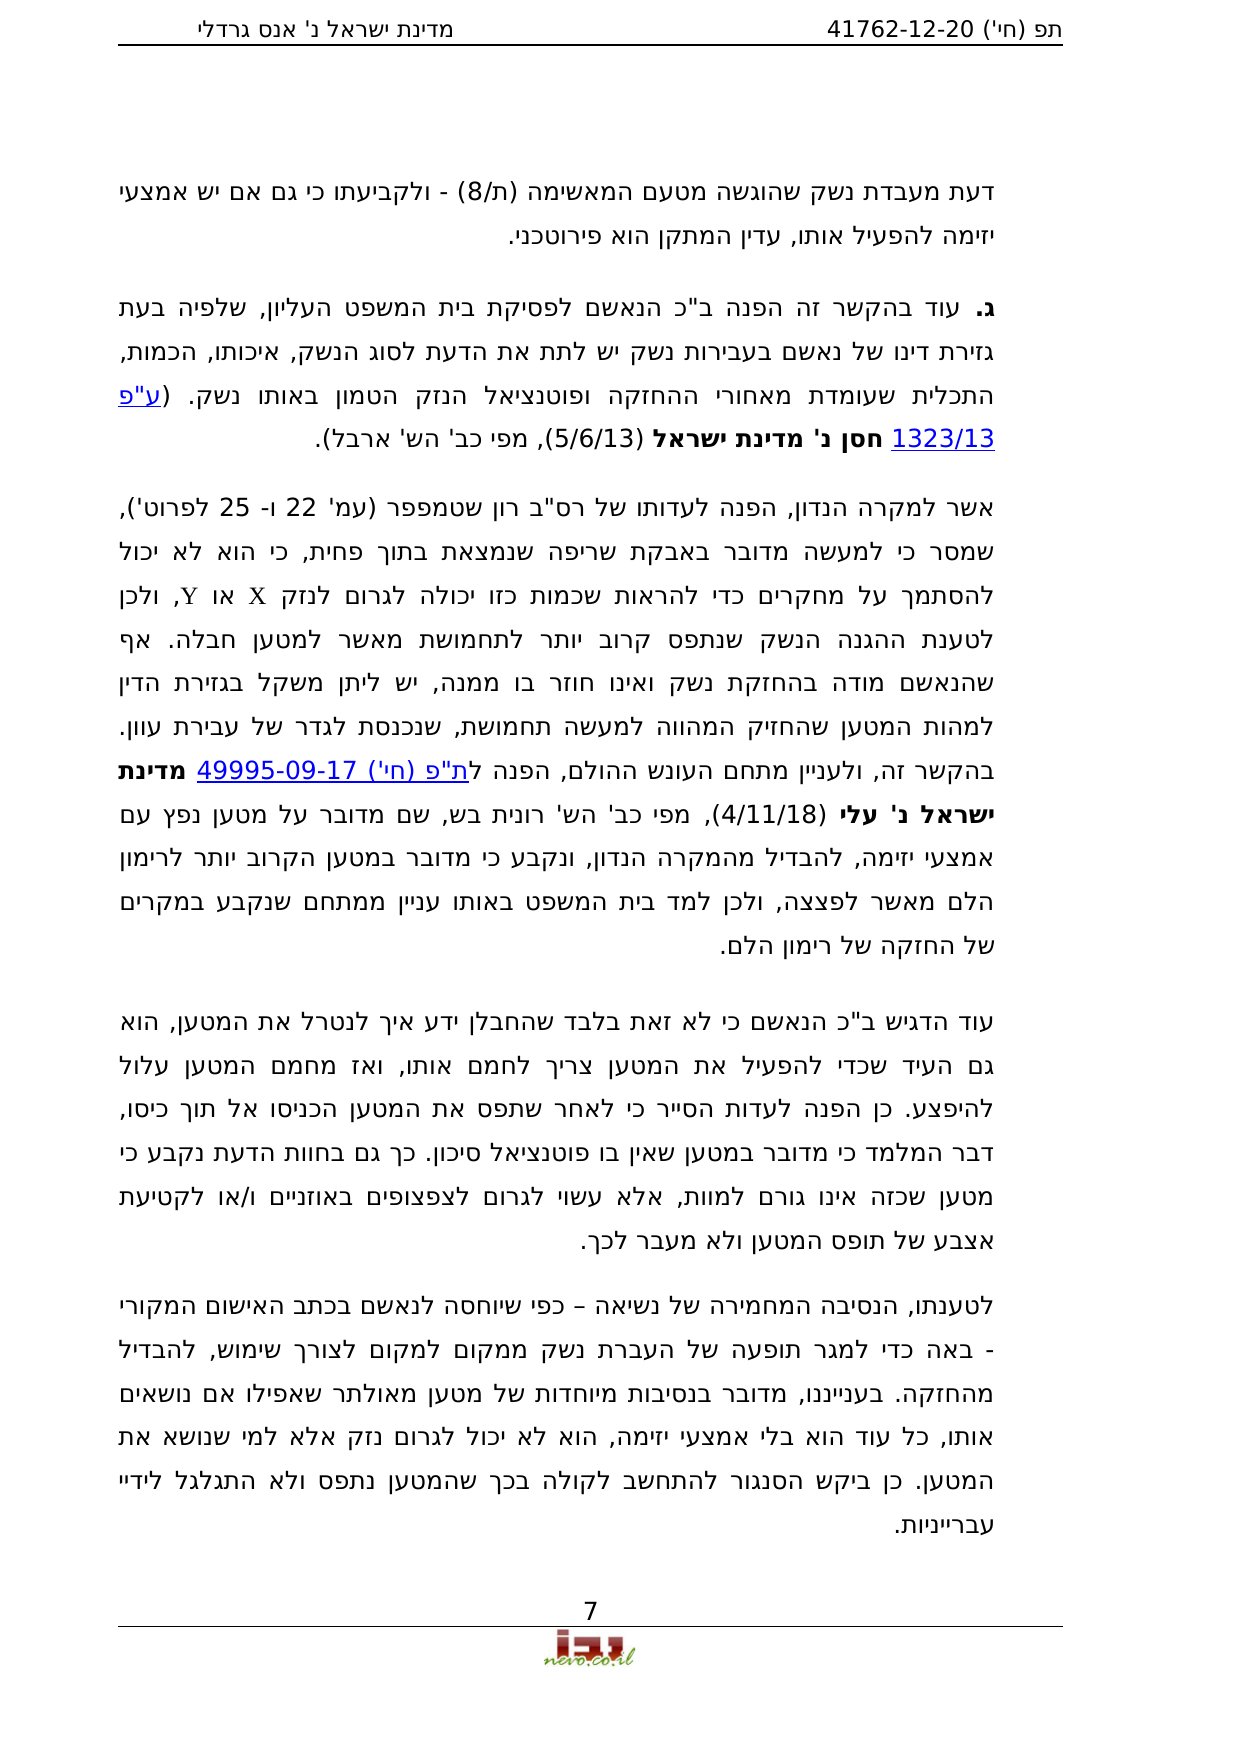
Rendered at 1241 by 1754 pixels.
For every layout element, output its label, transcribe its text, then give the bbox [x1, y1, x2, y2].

text לטענתו, הנסיבה המחמירה של נשיאה – כפי שיוחסה לנאשם בכתב האישום המקורי - באה כדי למגר תופעה של העברת נשק ממקום למקום לצורך שימוש, להבדיל מהחזקה. בענייננו, מדובר בנסיבות מיוחדות של מטען מאולתר שאפילו אם נושאים אותו, כל עוד הוא בלי אמצעי יזימה, הוא לא יכול לגרום נזק אלא למי שנושא את המטען. כן ביקש הסנגור להתחשב לקולה בכך שהמטען נתפס ולא התגלגל לידיי עברייניות. [118, 1291, 995, 1539]
text עוד הדגיש ב"כ הנאשם כי לא זאת בלבד שהחבלן ידע איך לנטרל את המטען, הוא גם העיד שכדי להפעיל את המטען צריך לחמם אותו, ואז מחמם המטען עלול להיפצע. כן הפנה לעדות הסייר כי לאחר שתפס את המטען הכניסו אל תוך כיסו, דבר המלמד כי מדובר במטען שאין בו פוטנציאל סיכון. כך גם בחוות הדעת נקבע כי מטען שכזה אינו גורם למוות, אלא עשוי לגרום לצפצופים באוזניים ו/או לקטיעת אצבע של תופס המטען ולא מעבר לכך. [118, 1007, 995, 1255]
text ג. עוד בהקשר זה הפנה ב"כ הנאשם לפסיקת בית המשפט העליון, שלפיה בעת גזירת דינו של נאשם בעבירות נשק יש לתת את הדעת לסוג הנשק, איכותו, הכמות, התכלית שעומדת מאחורי ההחזקה ופוטנציאל הנזק הטמון באותו נשק. (ע"פ 1323/13 חסן נ' מדינת ישראל (5/6/13), מפי כב' הש' ארבל). [118, 293, 995, 454]
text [118, 177, 995, 250]
picture [544, 1629, 637, 1667]
text אשר למקרה הנדון, הפנה לעדותו של רס"ב רון שטמפפר (עמ' 22 ו- 25 לפרוט'), שמסר כי למעשה מדובר באבקת שריפה שנמצאת בתוך פחית, כי הוא לא יכול להסתמך על מחקרים כדי להראות שכמות כזו יכולה לגרום לנזק X או Y, ולכן לטענת ההגנה הנשק שנתפס קרוב יותר לתחמושת מאשר למטען חבלה. אף שהנאשם מודה בהחזקת נשק ואינו חוזר בו ממנה, יש ליתן משקל בגזירת הדין למהות המטען שהחזיק המהווה למעשה תחמושת, שנכנסת לגדר של עבירת עוון. בהקשר זה, ולעניין מתחם העונש ההולם, הפנה לת"פ (חי') 49995-09-17 מדינת ישראל נ' עלי (4/11/18), מפי כב' הש' רונית בש, שם מדובר על מטען נפץ עם אמצעי יזימה, להבדיל מהמקרה הנדון, ונקבע כי מדובר במטען הקרוב יותר לרימון הלם מאשר לפצצה, ולכן למד בית המשפט באותו עניין ממתחם שנקבע במקרים של החזקה של רימון הלם. [118, 493, 995, 960]
